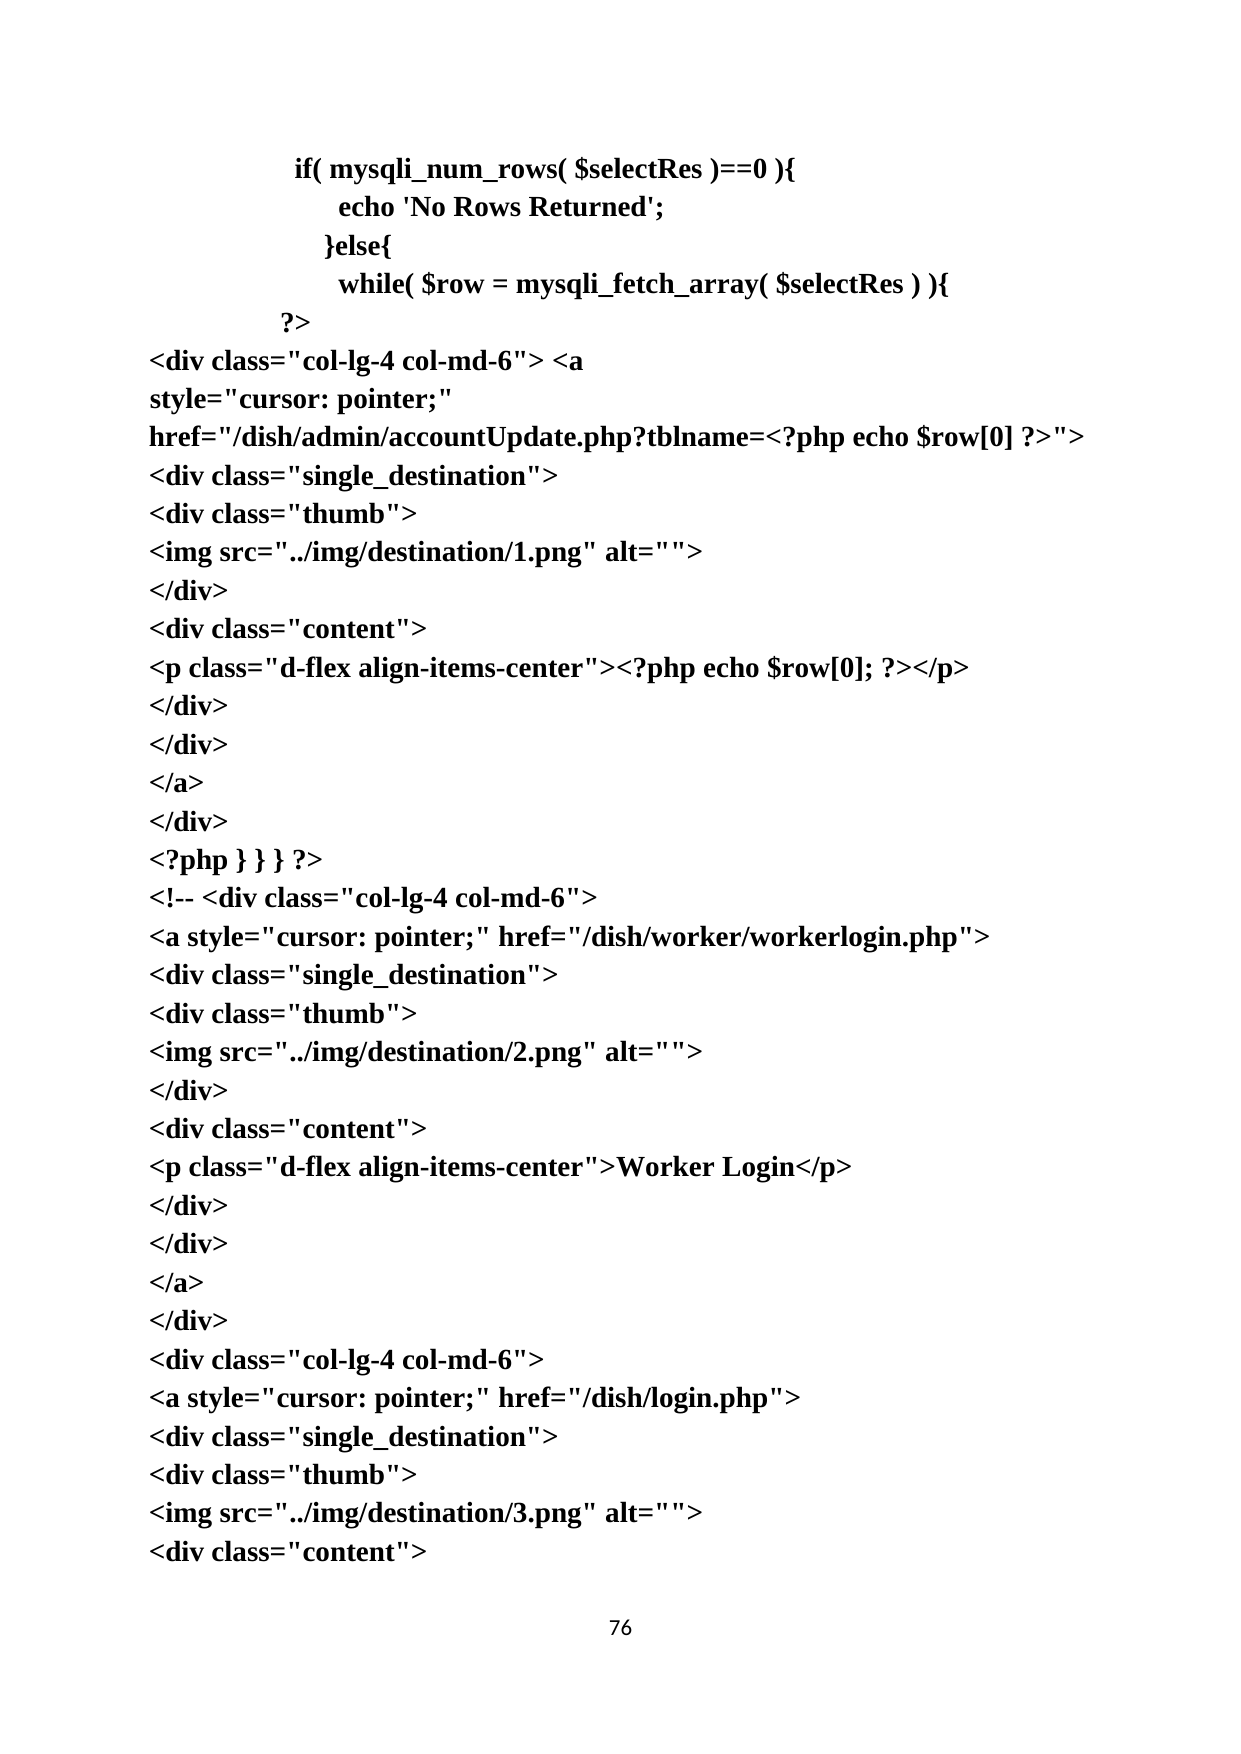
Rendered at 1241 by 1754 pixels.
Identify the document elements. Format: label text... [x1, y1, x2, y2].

text href="/dish/admin/accountUpdate.php?tblname=<?php echo $row[0] ?>"> [148, 419, 1105, 453]
text <?php } } } ?> [148, 842, 1105, 876]
text <div class="thumb"> [148, 996, 1105, 1029]
text if( mysqli_num_rows( $selectRes )==0 ){ [148, 151, 1105, 185]
text <div class="single_destination"> [148, 1419, 1105, 1452]
text <div class="thumb"> [148, 496, 1105, 530]
text </div> [148, 804, 1105, 837]
text </div> [148, 573, 1105, 607]
text <img src="../img/destination/1.png" alt=""> [148, 534, 1105, 568]
text <div class="col-lg-4 col-md-6"> [148, 1342, 1105, 1375]
text echo 'No Rows Returned'; [148, 189, 1105, 223]
text <a style="cursor: pointer;" href="/dish/worker/workerlogin.php"> [148, 919, 1105, 952]
text <p class="d-flex align-items-center">Worker Login</p> [148, 1149, 1105, 1183]
text </div> [148, 1188, 1105, 1222]
text </a> [148, 765, 1105, 799]
text <div class="content"> [148, 1111, 1105, 1145]
text <!-- <div class="col-lg-4 col-md-6"> [148, 881, 1105, 914]
text <div class="content"> [148, 611, 1105, 645]
text ?> [148, 305, 1105, 338]
text </a> [148, 1265, 1105, 1298]
text </div> [148, 1073, 1105, 1106]
text }else{ [148, 228, 1105, 262]
text <img src="../img/destination/3.png" alt=""> [148, 1496, 1105, 1529]
text <div class="col-lg-4 col-md-6"> <a style="cursor: pointer;" [148, 343, 585, 414]
text <img src="../img/destination/2.png" alt=""> [148, 1034, 1105, 1068]
text </div> [148, 688, 1105, 722]
text <div class="thumb"> [148, 1457, 1105, 1491]
text <div class="single_destination"> [148, 957, 1105, 991]
text </div> [148, 1303, 1105, 1337]
text </div> [148, 1226, 1105, 1260]
text <p class="d-flex align-items-center"><?php echo $row[0]; ?></p> [148, 650, 1105, 683]
text <div class="single_destination"> [148, 458, 1105, 491]
text <a style="cursor: pointer;" href="/dish/login.php"> [148, 1380, 1105, 1414]
text while( $row = mysqli_fetch_array( $selectRes ) ){ [148, 266, 1105, 300]
text <div class="content"> [148, 1534, 1105, 1567]
text </div> [148, 727, 1105, 760]
